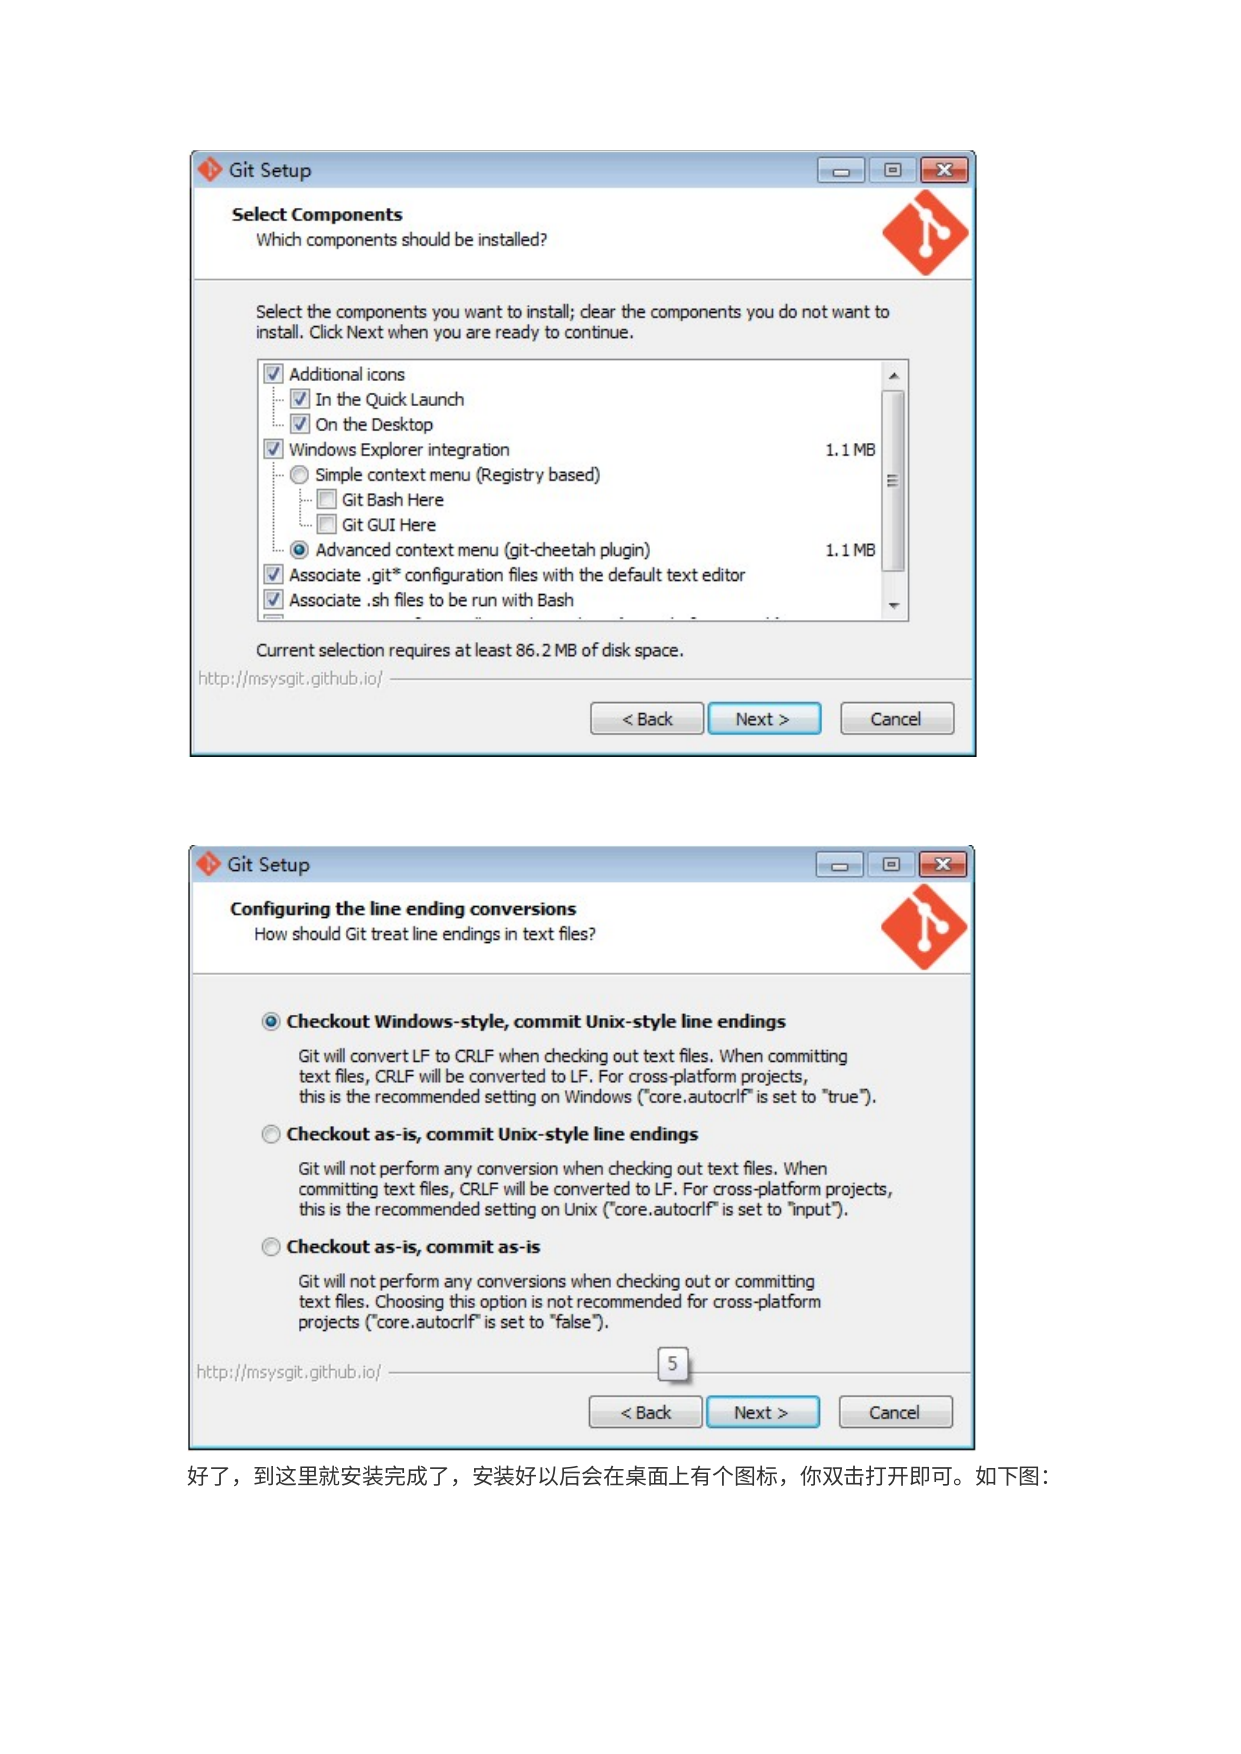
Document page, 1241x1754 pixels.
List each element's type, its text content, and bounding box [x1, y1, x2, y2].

picture [187, 845, 977, 1452]
picture [187, 150, 980, 757]
